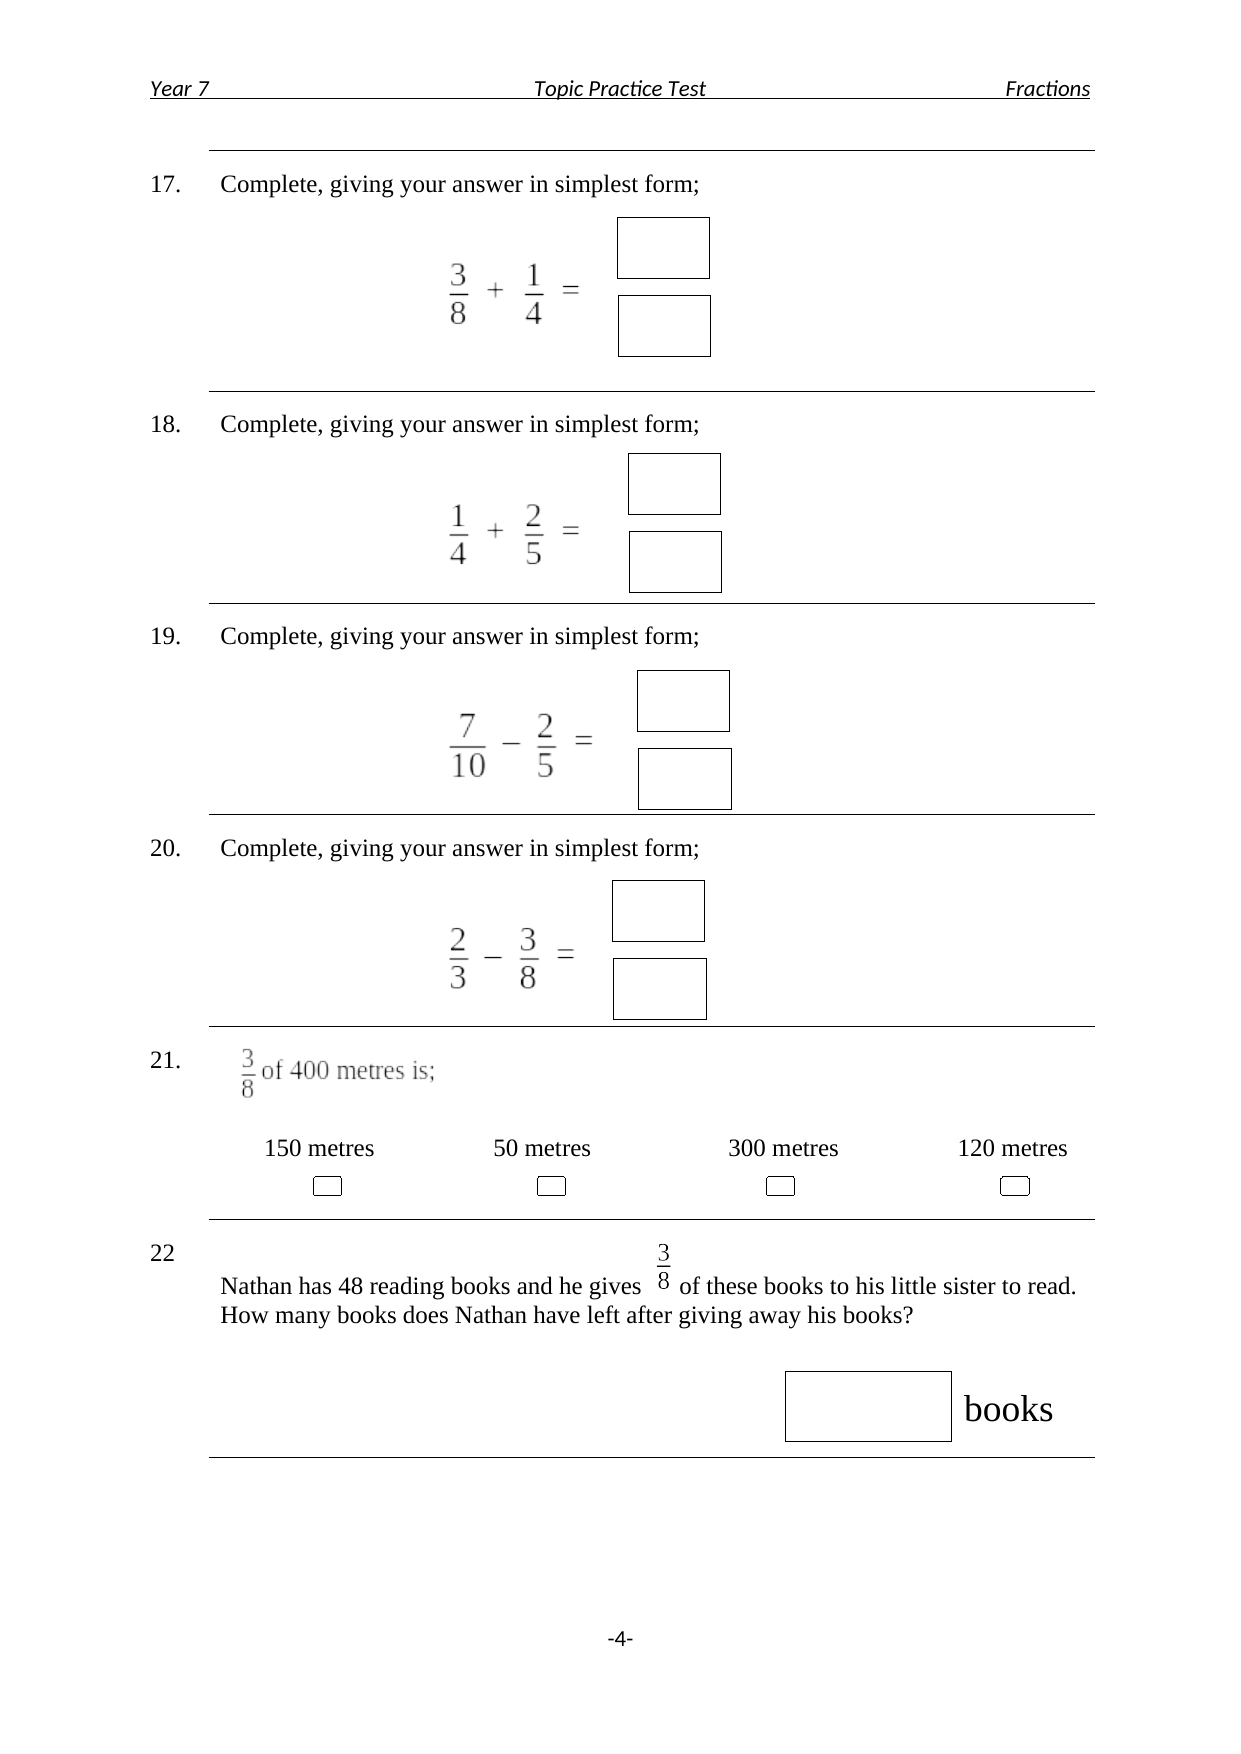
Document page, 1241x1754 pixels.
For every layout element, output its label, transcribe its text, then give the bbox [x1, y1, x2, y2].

table_cell 20. [139, 814, 209, 1026]
table_cell Complete, giving your answer in simplest form; [209, 604, 1095, 814]
table_cell Complete, giving your answer in simplest form; [209, 815, 1095, 1026]
table_cell 150 metres 50 metres 300 metres 120 metres [209, 1027, 1095, 1219]
table_cell Complete, giving your answer in simplest form; [209, 151, 1095, 391]
table_cell Nathan has 48 reading books and he gives of these books to his little sister to read. How many books does Nathan have left after giving away his books? books [209, 1220, 1095, 1457]
table_cell 19. [139, 603, 209, 814]
table_cell Complete, giving your answer in simplest form; [209, 392, 1095, 602]
table_cell 18. [139, 391, 209, 602]
table_cell 21. [139, 1026, 209, 1219]
table_cell 17. [139, 150, 209, 391]
table_cell 22 [139, 1219, 209, 1457]
